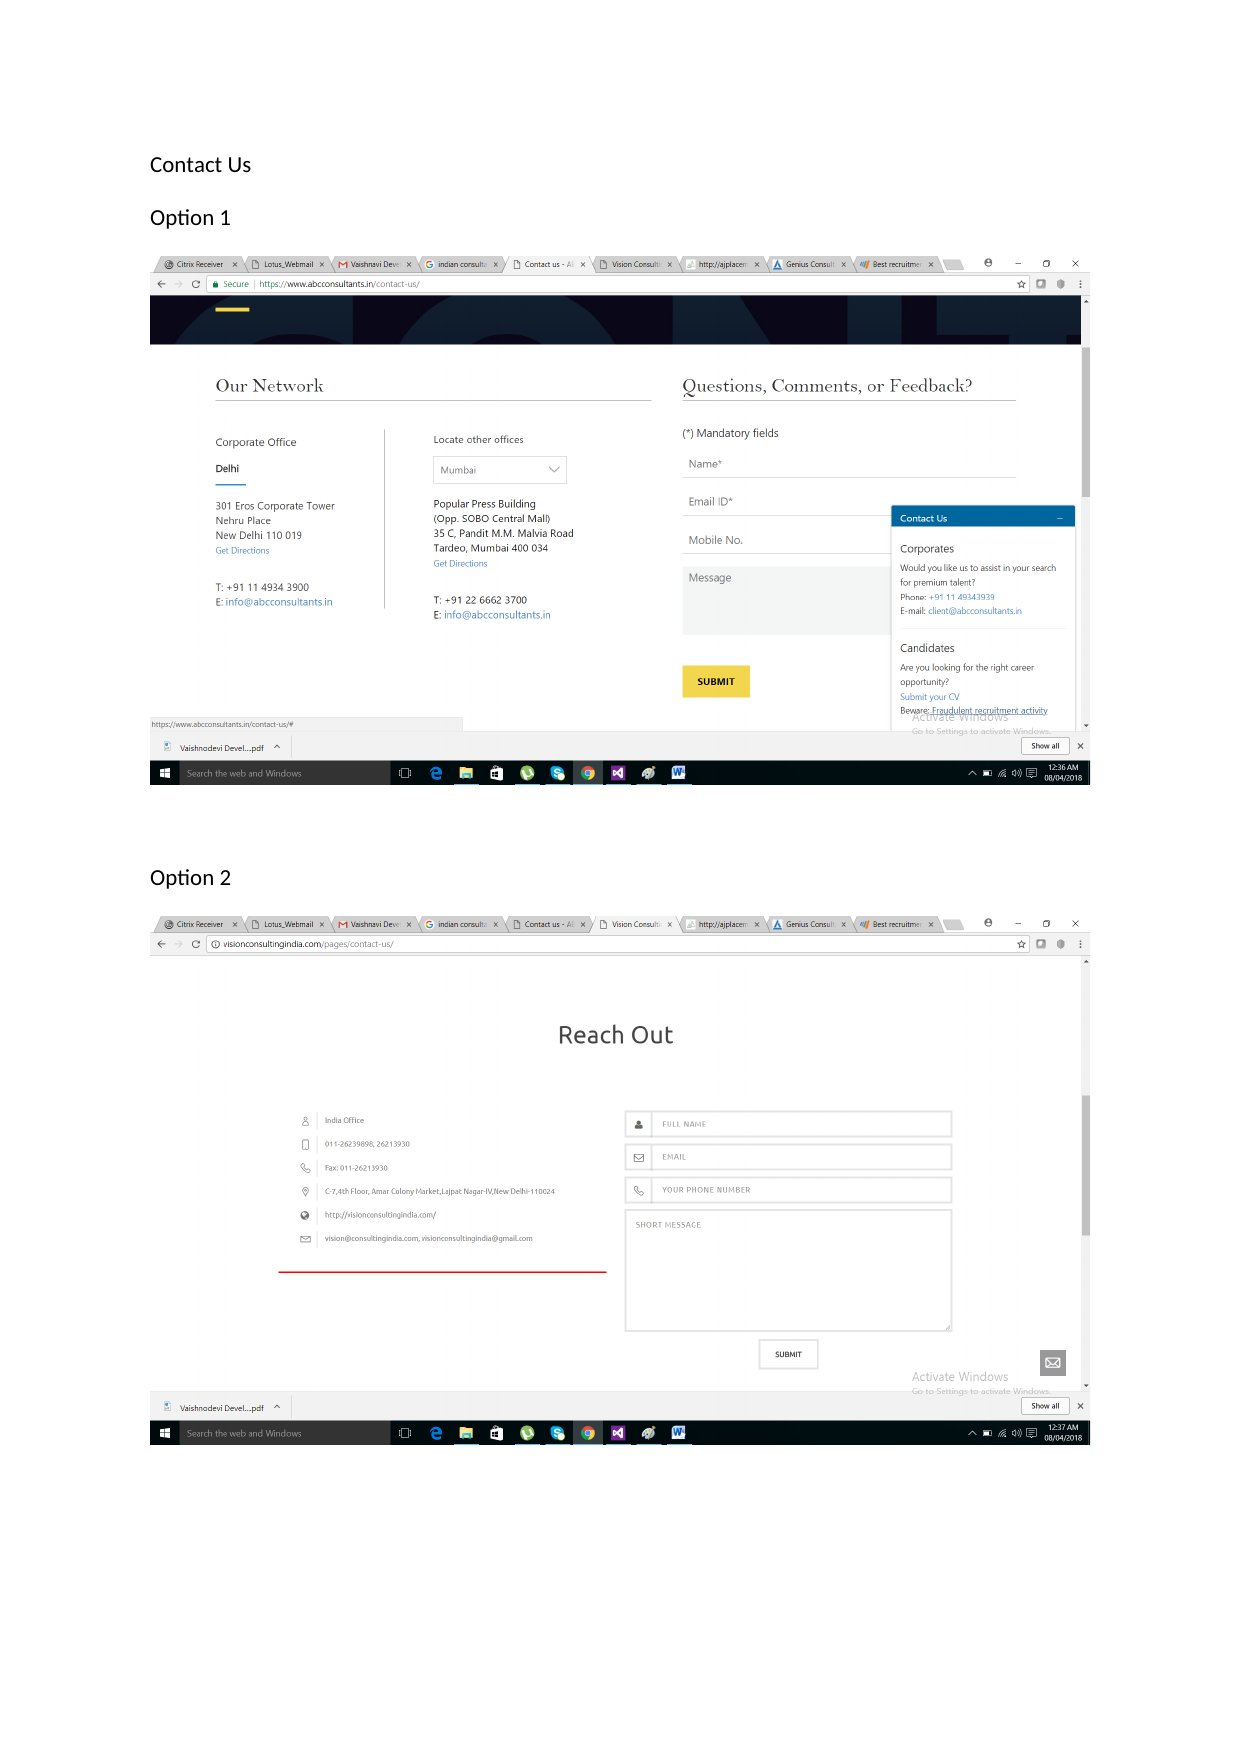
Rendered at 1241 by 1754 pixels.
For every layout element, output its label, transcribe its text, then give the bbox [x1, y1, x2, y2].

text Option 1 [150, 203, 1090, 231]
text Contact Us [150, 150, 1090, 178]
picture [150, 256, 1091, 785]
picture [150, 916, 1091, 1445]
text Option 2 [150, 863, 1090, 891]
